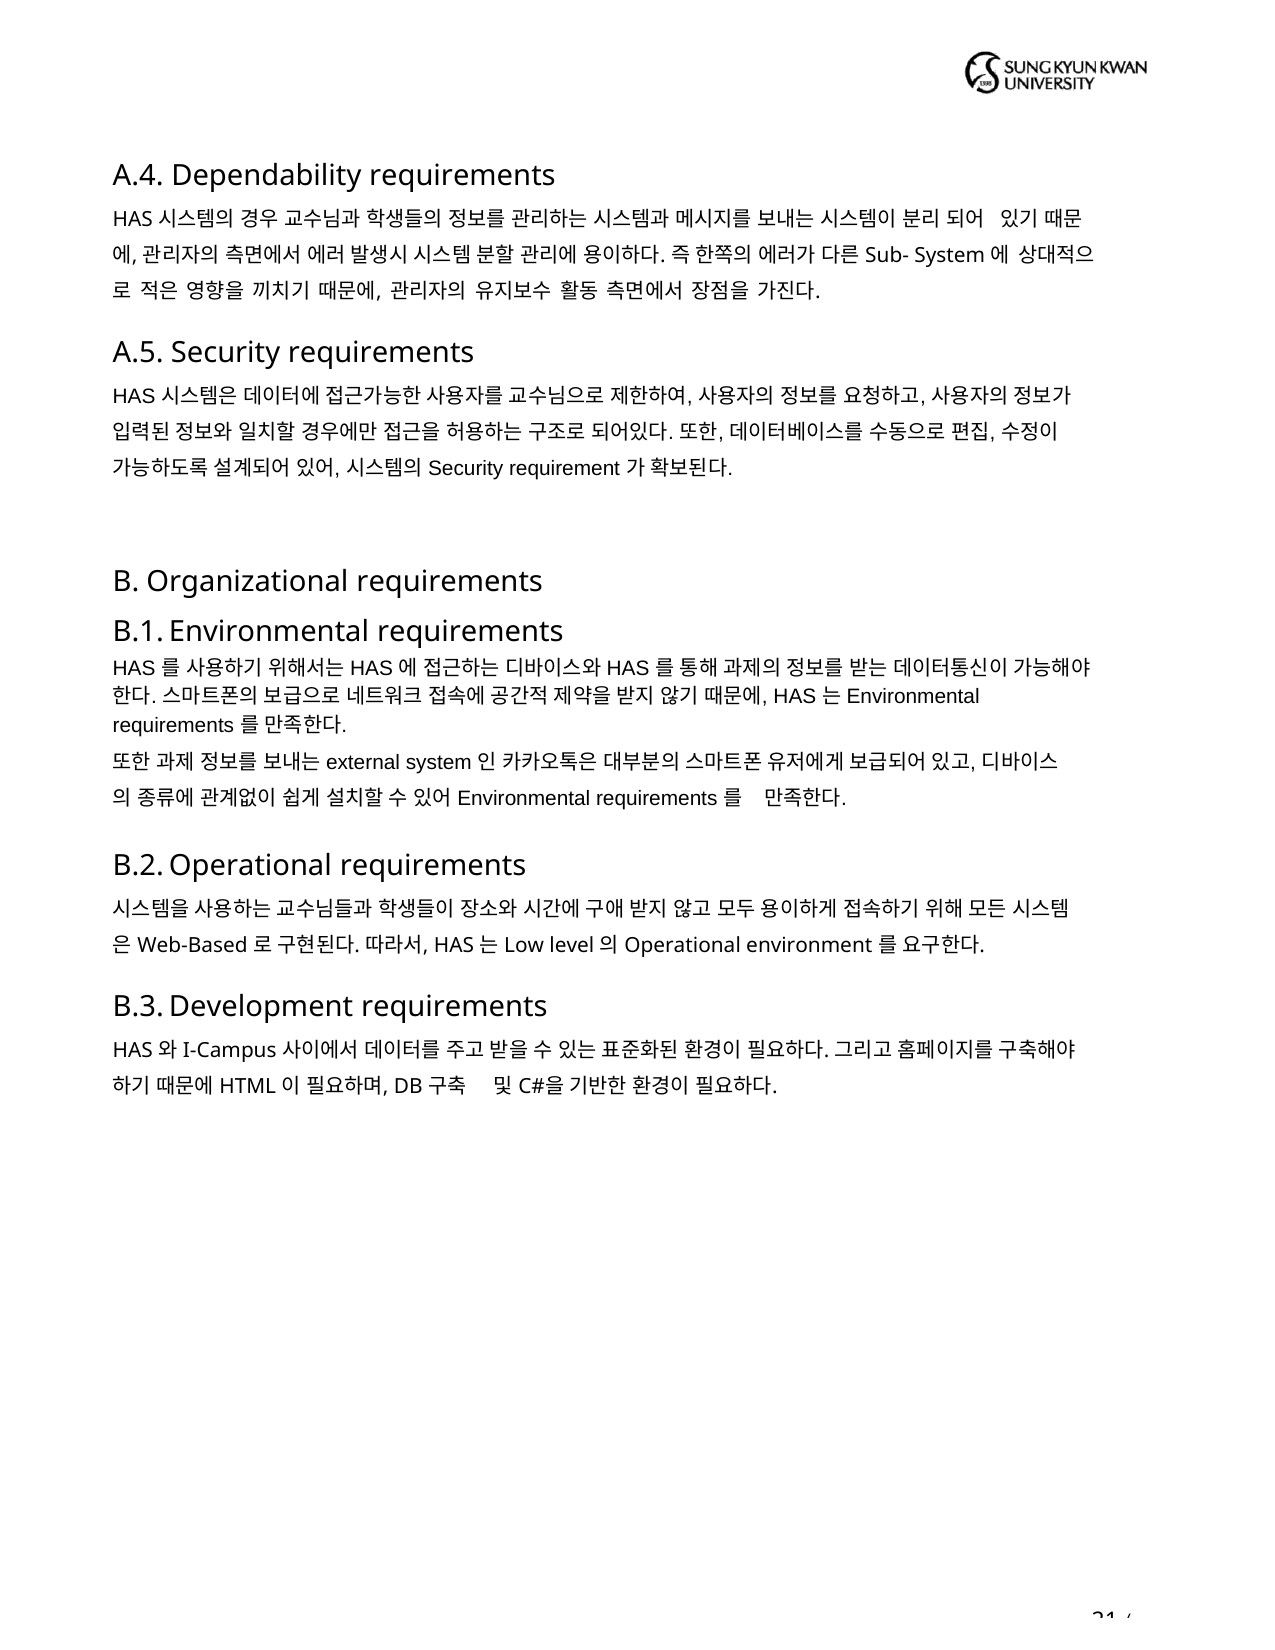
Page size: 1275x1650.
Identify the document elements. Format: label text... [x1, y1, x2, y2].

list Environmental requirements [112, 601, 1173, 652]
text HAS 시스템은 데이터에 접근가능한 사용자를 교수님으로 제한하여, 사용자의 정보를 요청하고, 사용자의 정보가 입력된 정보와 일치할 경우에만 접근을 허용하는 구조로 되어있다. 또한, 데이터베이스를 수동으로 편집, 수정이 가능하도록 설계되어 있어, 시스템의 Security requirement 가 확보된다. [112, 374, 1077, 482]
text 또한 과제 정보를 보내는 external system 인 카카오톡은 대부분의 스마트폰 유저에게 보급되어 있고, 디바이스의 종류에 관계없이 쉽게 설치할 수 있어 Environmental requirements 를 만족한다. [112, 740, 1077, 812]
list Operational requirements [112, 844, 1173, 884]
list Organizational requirements [112, 551, 1173, 601]
list Security requirements [112, 331, 1173, 371]
text 시스템을 사용하는 교수님들과 학생들이 장소와 시간에 구애 받지 않고 모두 용이하게 접속하기 위해 모든 시스템은 Web-Based 로 구현된다. 따라서, HAS 는 Low level 의 Operational environment 를 요구한다. [112, 888, 1077, 960]
picture [952, 42, 1163, 105]
list Dependability requirements [112, 152, 1173, 194]
text HAS 를 사용하기 위해서는 HAS 에 접근하는 디바이스와 HAS 를 통해 과제의 정보를 받는 데이터통신이 가능해야 한다. 스마트폰의 보급으로 네트워크 접속에 공간적 제약을 받지 않기 때문에, HAS 는 Environmental requirements 를 만족한다. [112, 653, 1099, 738]
list Development requirements [112, 985, 1173, 1025]
text HAS 와 I-Campus 사이에서 데이터를 주고 받을 수 있는 표준화된 환경이 필요하다. 그리고 홈페이지를 구축해야 하기 때문에 HTML 이 필요하며, DB 구축 및 C#을 기반한 환경이 필요하다. [112, 1029, 1077, 1101]
text HAS 시스템의 경우 교수님과 학생들의 정보를 관리하는 시스템과 메시지를 보내는 시스템이 분리 되어 있기 때문에, 관리자의 측면에서 에러 발생시 시스템 분할 관리에 용이하다. 즉 한쪽의 에러가 다른 Sub- System 에 상대적으로 적은 영향을 끼치기 때문에, 관리자의 유지보수 활동 측면에서 장점을 가진다. [112, 198, 1099, 306]
